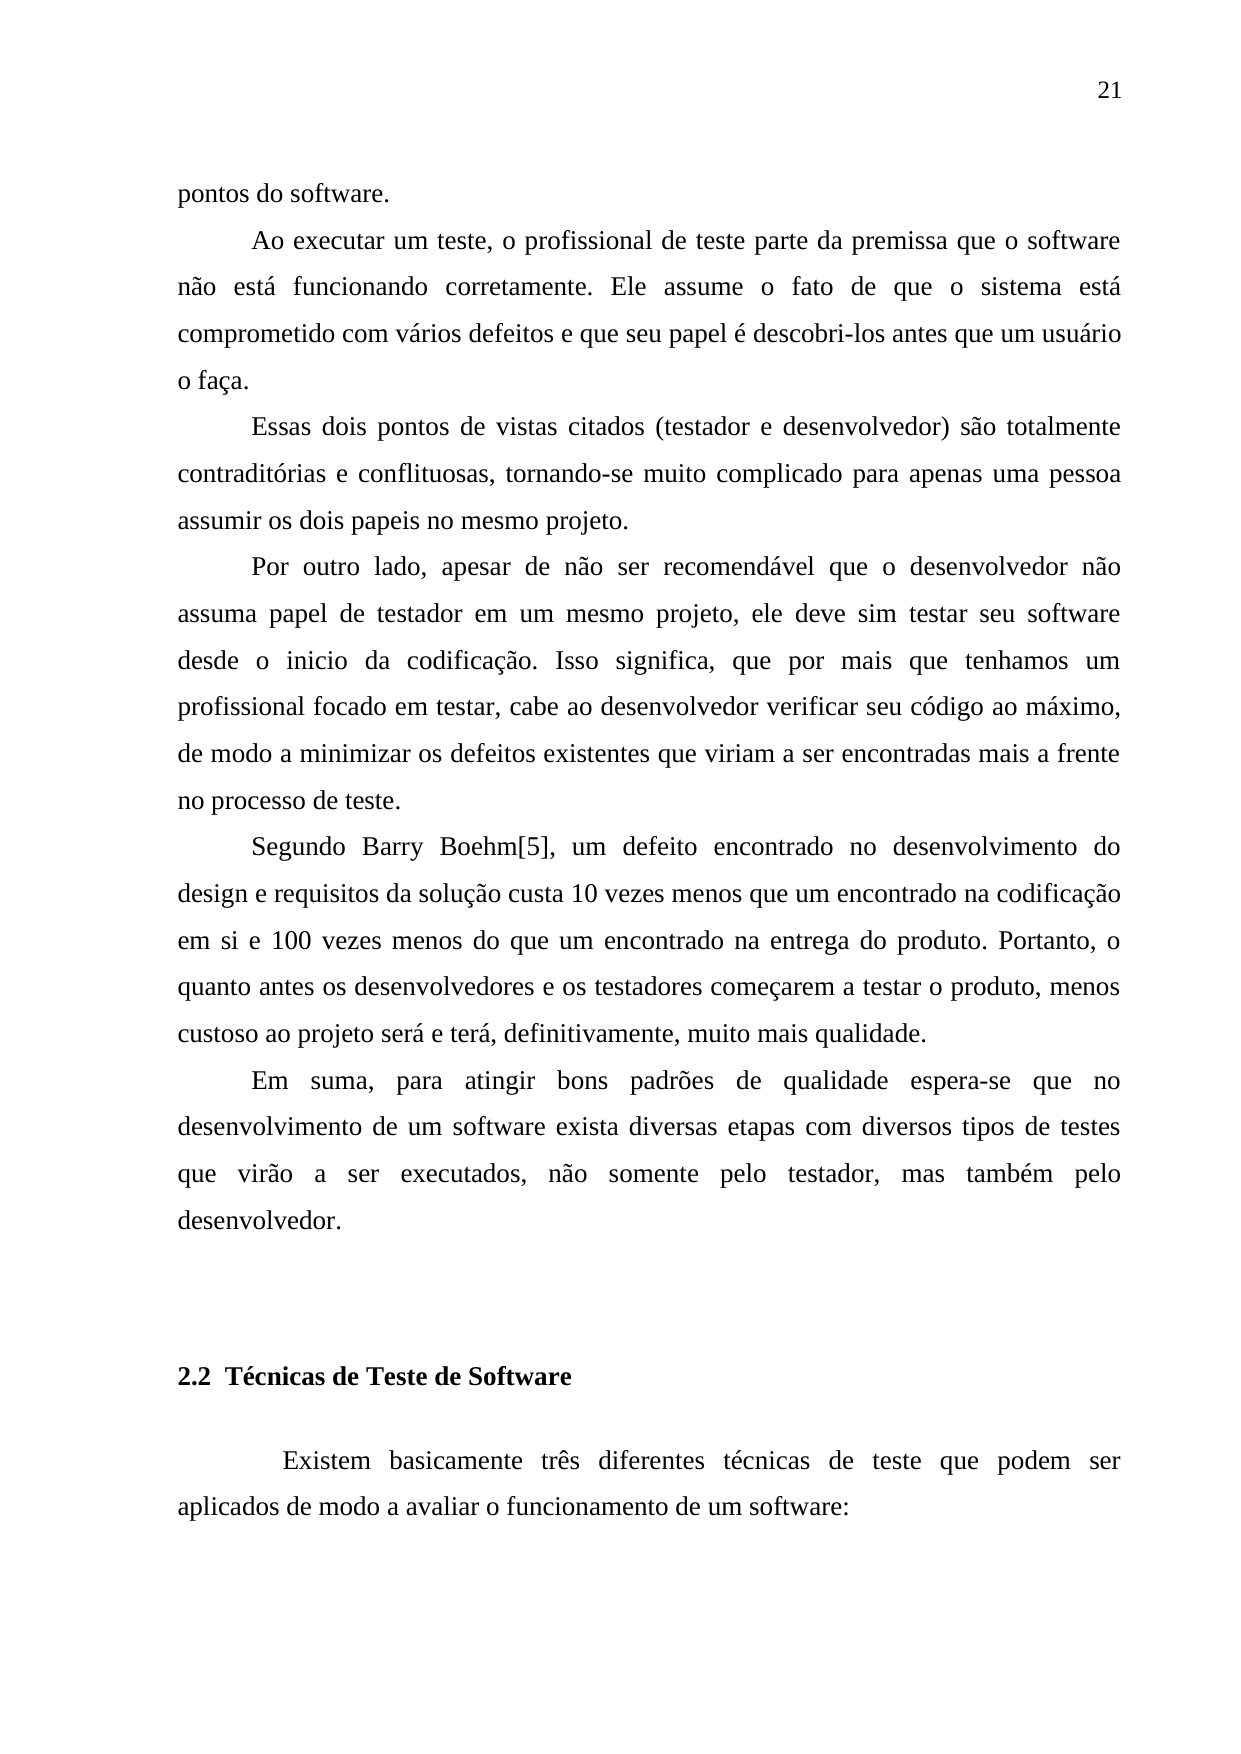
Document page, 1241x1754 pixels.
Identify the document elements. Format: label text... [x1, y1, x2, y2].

text Segundo Barry Boehm[5], um defeito encontrado no desenvolvimento do design e requisitos da solução custa 10 vezes menos que um encontrado na codificação em si e 100 vezes menos do que um encontrado na entrega do produto. Portanto, o quanto antes os desenvolvedores e os testadores começarem a testar o produto, menos custoso ao projeto será e terá, definitivamente, muito mais qualidade. [177, 831, 1122, 1048]
text Técnicas de Teste de Software [177, 1360, 1122, 1391]
text Existem basicamente três diferentes técnicas de teste que podem ser aplicados de modo a avaliar o funcionamento de um software: [177, 1444, 1122, 1522]
text Em suma, para atingir bons padrões de qualidade espera-se que no desenvolvimento de um software exista diversas etapas com diversos tipos de testes que virão a ser executados, não somente pelo testador, mas também pelo desenvolvedor. [177, 1064, 1122, 1235]
text Por outro lado, apesar de não ser recomendável que o desenvolvedor não assuma papel de testador em um mesmo projeto, ele deve sim testar seu software desde o inicio da codificação. Isso significa, que por mais que tenhamos um profissional focado em testar, cabe ao desenvolvedor verificar seu código ao máximo, de modo a minimizar os defeitos existentes que viriam a ser encontradas mais a frente no processo de teste. [177, 551, 1122, 815]
text Ao executar um teste, o profissional de teste parte da premissa que o software não está funcionando corretamente. Ele assume o fato de que o sistema está comprometido com vários defeitos e que seu papel é descobri-los antes que um usuário o faça. [177, 224, 1122, 395]
text Essas dois pontos de vistas citados (testador e desenvolvedor) são totalmente contraditórias e conflituosas, tornando-se muito complicado para apenas uma pessoa assumir os dois papeis no mesmo projeto. [177, 411, 1122, 535]
